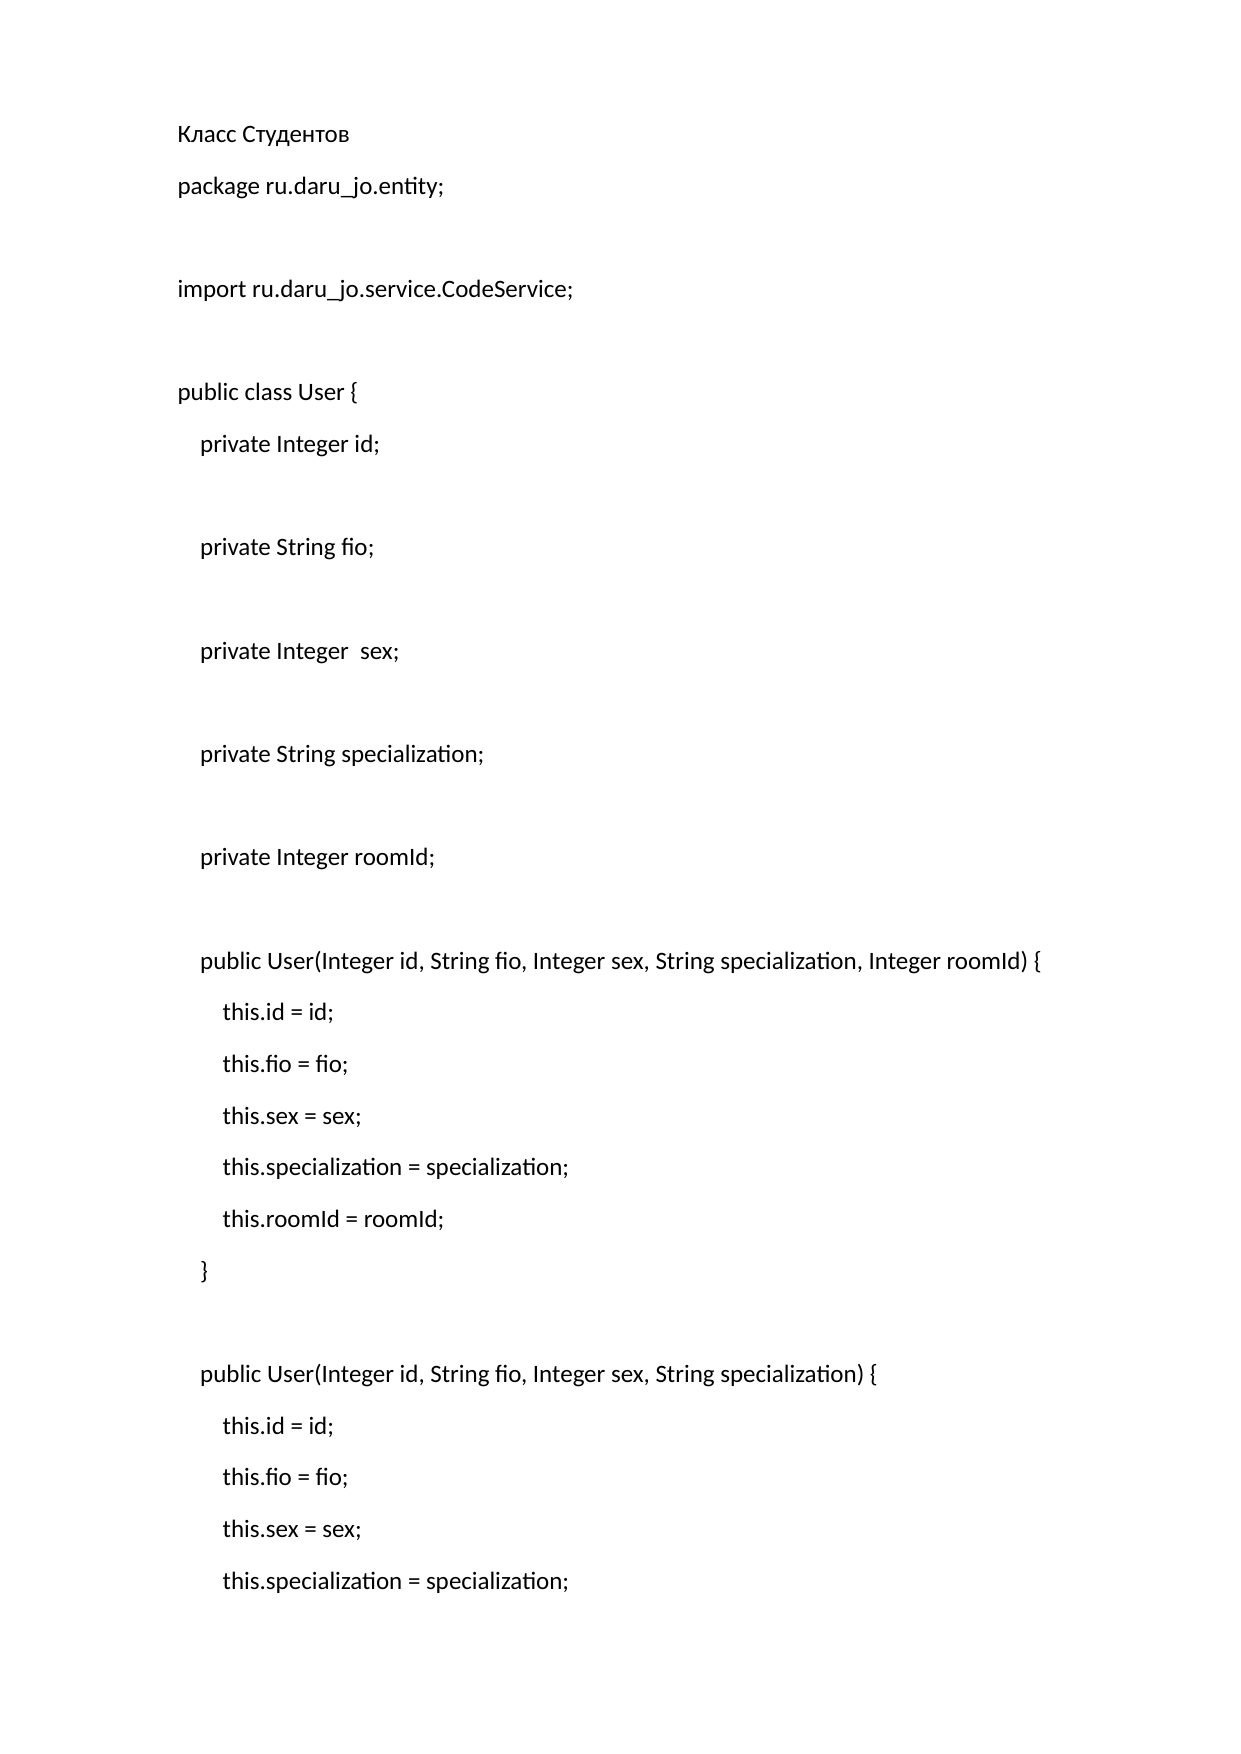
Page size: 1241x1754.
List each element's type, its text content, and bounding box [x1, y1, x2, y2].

text private String specialization; [177, 738, 1152, 769]
text public User(Integer id, String fio, Integer sex, String specialization, Integer roomId) { [177, 945, 1152, 975]
text public User(Integer id, String fio, Integer sex, String specialization) { [177, 1358, 1152, 1389]
text this.specialization = specialization; [177, 1565, 1152, 1595]
text this.fio = fio; [177, 1461, 1152, 1492]
text this.sex = sex; [177, 1100, 1152, 1130]
text import ru.daru_jo.service.CodeService; [177, 273, 1152, 304]
text private Integer id; [177, 428, 1152, 459]
text private String fio; [177, 531, 1152, 562]
text } [177, 1255, 1152, 1285]
text package ru.daru_jo.entity; [177, 170, 1152, 200]
text this.specialization = specialization; [177, 1151, 1152, 1182]
text this.id = id; [177, 1410, 1152, 1440]
text public class User { [177, 376, 1152, 407]
text this.roomId = roomId; [177, 1203, 1152, 1234]
text private Integer roomId; [177, 841, 1152, 872]
text private Integer sex; [177, 635, 1152, 665]
text this.sex = sex; [177, 1513, 1152, 1544]
text this.fio = fio; [177, 1048, 1152, 1079]
text this.id = id; [177, 996, 1152, 1027]
text Класс Студентов [177, 118, 1152, 149]
